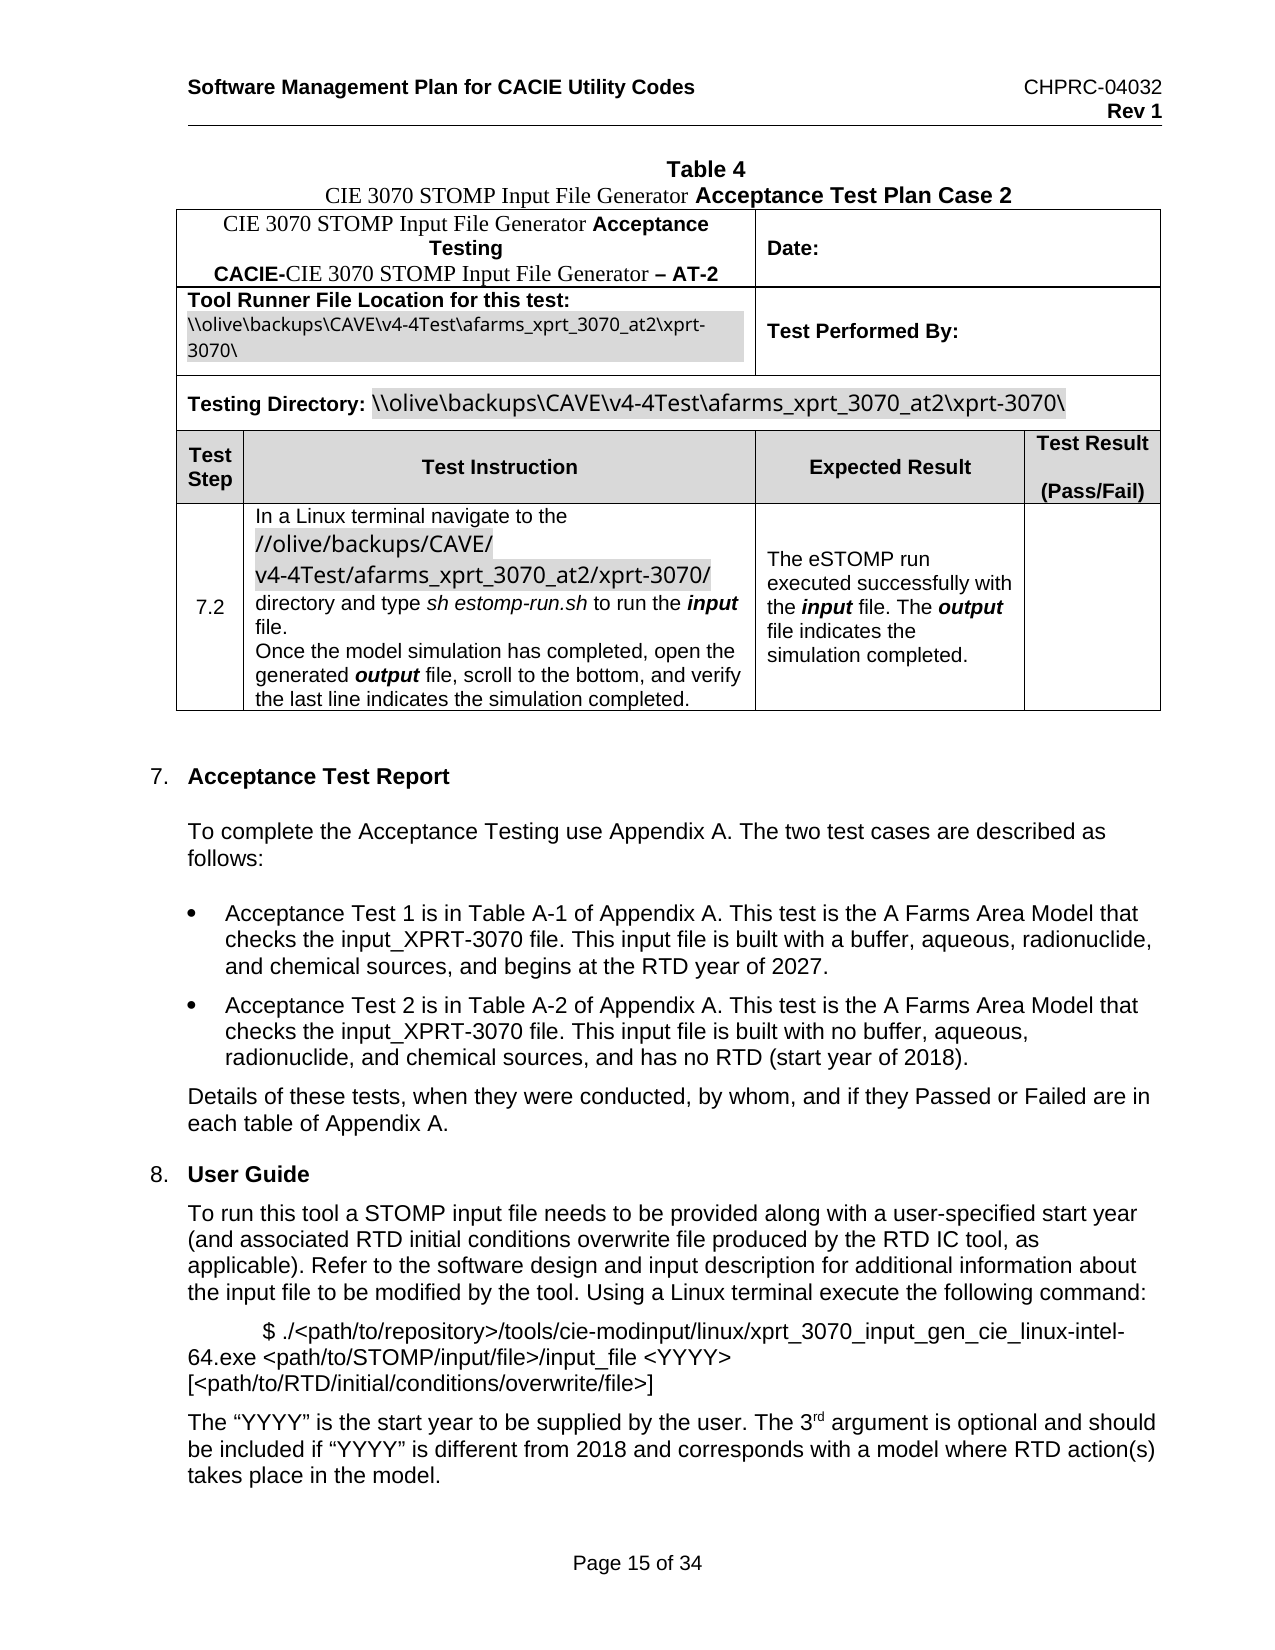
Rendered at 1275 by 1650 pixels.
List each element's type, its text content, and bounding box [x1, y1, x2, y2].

table_cell Date: [756, 210, 1160, 286]
list Acceptance Test 2 is in Table A-2 of Appendix A. This test is the A Farms Area Model that checks the input_XPRT-3070 file. This input file is built with no buffer, aqueous, radionuclide, and chemical sources, and has no RTD (start year of 2018). [187, 992, 1162, 1071]
subtitle User Guide [150, 1161, 1162, 1187]
table_header Table 4 Acceptance Test Plan Case 2 [176, 156, 1161, 209]
table_cell Test Instruction [244, 431, 755, 503]
table_cell Acceptance Testing CACIE- – AT-2 [177, 210, 755, 286]
subtitle Acceptance Test Report [150, 763, 1162, 789]
text The “YYYY” is the start year to be supplied by the user. The 3rd argument is optional and should be included if “YYYY” is different from 2018 and corresponds with a model where RTD action(s) takes place in the model. [187, 1409, 1162, 1488]
table_cell [1025, 504, 1160, 710]
table_cell Test Result (Pass/Fail) [1025, 431, 1160, 503]
text $ ./<path/to/repository>/tools/cie-modinput/linux/xprt_3070_input_gen_cie_linux-intel-64.exe <path/to/STOMP/input/file>/input_file <YYYY> [<path/to/RTD/initial/conditions/overwrite/file>] [187, 1318, 1162, 1397]
text Details of these tests, when they were conducted, by whom, and if they Passed or Failed are in each table of Appendix A. [187, 1083, 1162, 1136]
table_cell Testing Directory: \\olive\backups\CAVE\v4-4Test\afarms_xprt_3070_at2\xprt-3070\ [177, 376, 1160, 430]
table_cell Test Step [177, 431, 243, 503]
table_cell Test Performed By: [756, 288, 1160, 375]
list Acceptance Test 1 is in Table A-1 of Appendix A. This test is the A Farms Area Model that checks the input_XPRT-3070 file. This input file is built with a buffer, aqueous, radionuclide, and chemical sources, and begins at the RTD year of 2027. [187, 900, 1162, 979]
table_cell Expected Result [756, 431, 1024, 503]
table_cell Tool Runner File Location for this test: \\olive\backups\CAVE\v4-4Test\afarms_xprt_3070_at2\xprt-3070\ [177, 288, 755, 375]
table_cell 7.2 [177, 504, 243, 710]
text To run this tool a STOMP input file needs to be provided along with a user-specified start year (and associated RTD initial conditions overwrite file produced by the RTD IC tool, as applicable). Refer to the software design and input description for additional information about the input file to be modified by the tool. Using a Linux terminal execute the following command: [187, 1200, 1162, 1305]
table_cell In a Linux terminal navigate to the //olive/backups/CAVE/ v4-4Test/afarms_xprt_3070_at2/xprt-3070/ directory and type sh estomp-run.sh to run the input file. Once the model simulation has completed, open the generated output file, scroll to the bottom, and verify the last line indicates the simulation completed. [244, 504, 755, 710]
text To complete the Acceptance Testing use Appendix A. The two test cases are described as follows: [187, 818, 1162, 871]
table_cell The eSTOMP run executed successfully with the input file. The output file indicates the simulation completed. [756, 504, 1024, 710]
